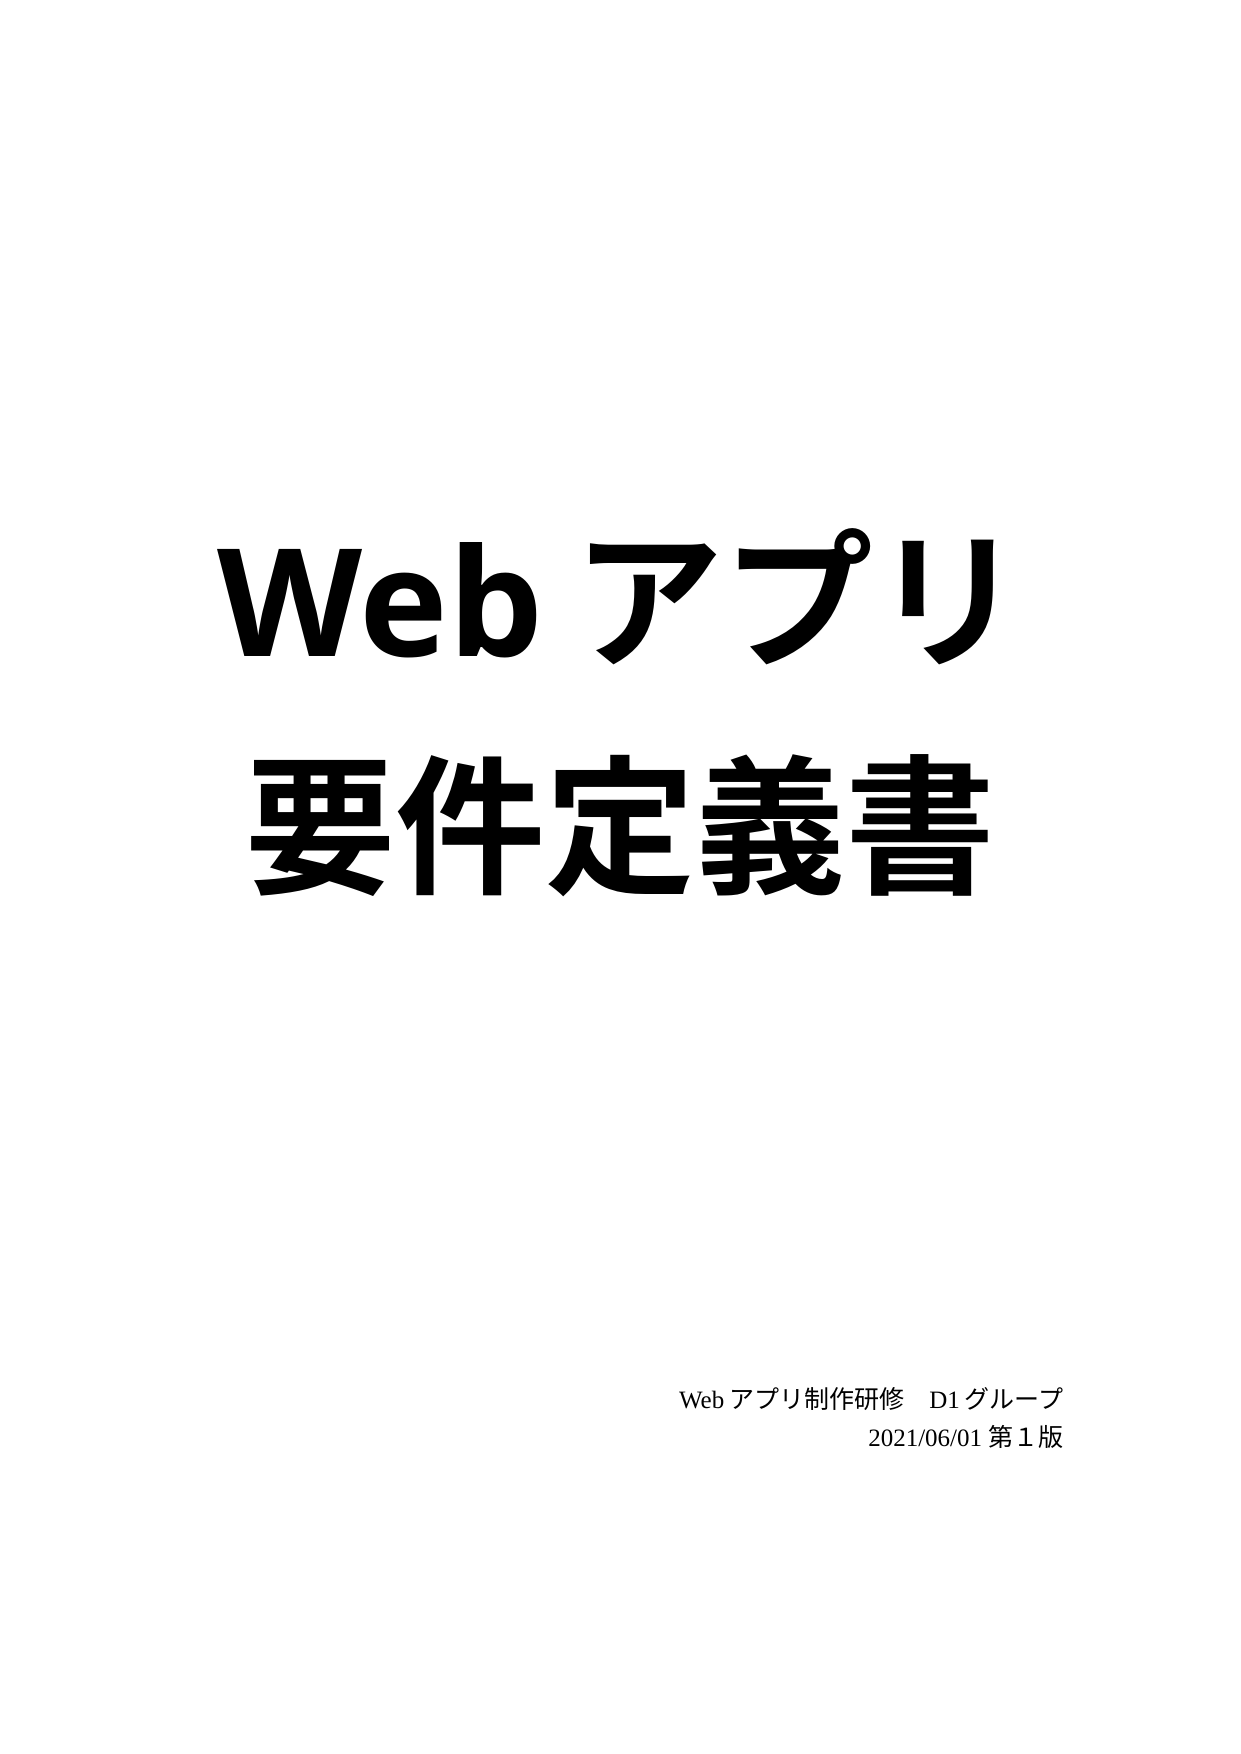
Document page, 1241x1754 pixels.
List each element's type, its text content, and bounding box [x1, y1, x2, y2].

text 2021/06/01 第１版 [177, 1417, 1063, 1454]
text 要件定義書 [177, 704, 1063, 929]
text Webアプリ制作研修 D1グループ [177, 1379, 1063, 1417]
text Webアプリ [177, 479, 1063, 704]
